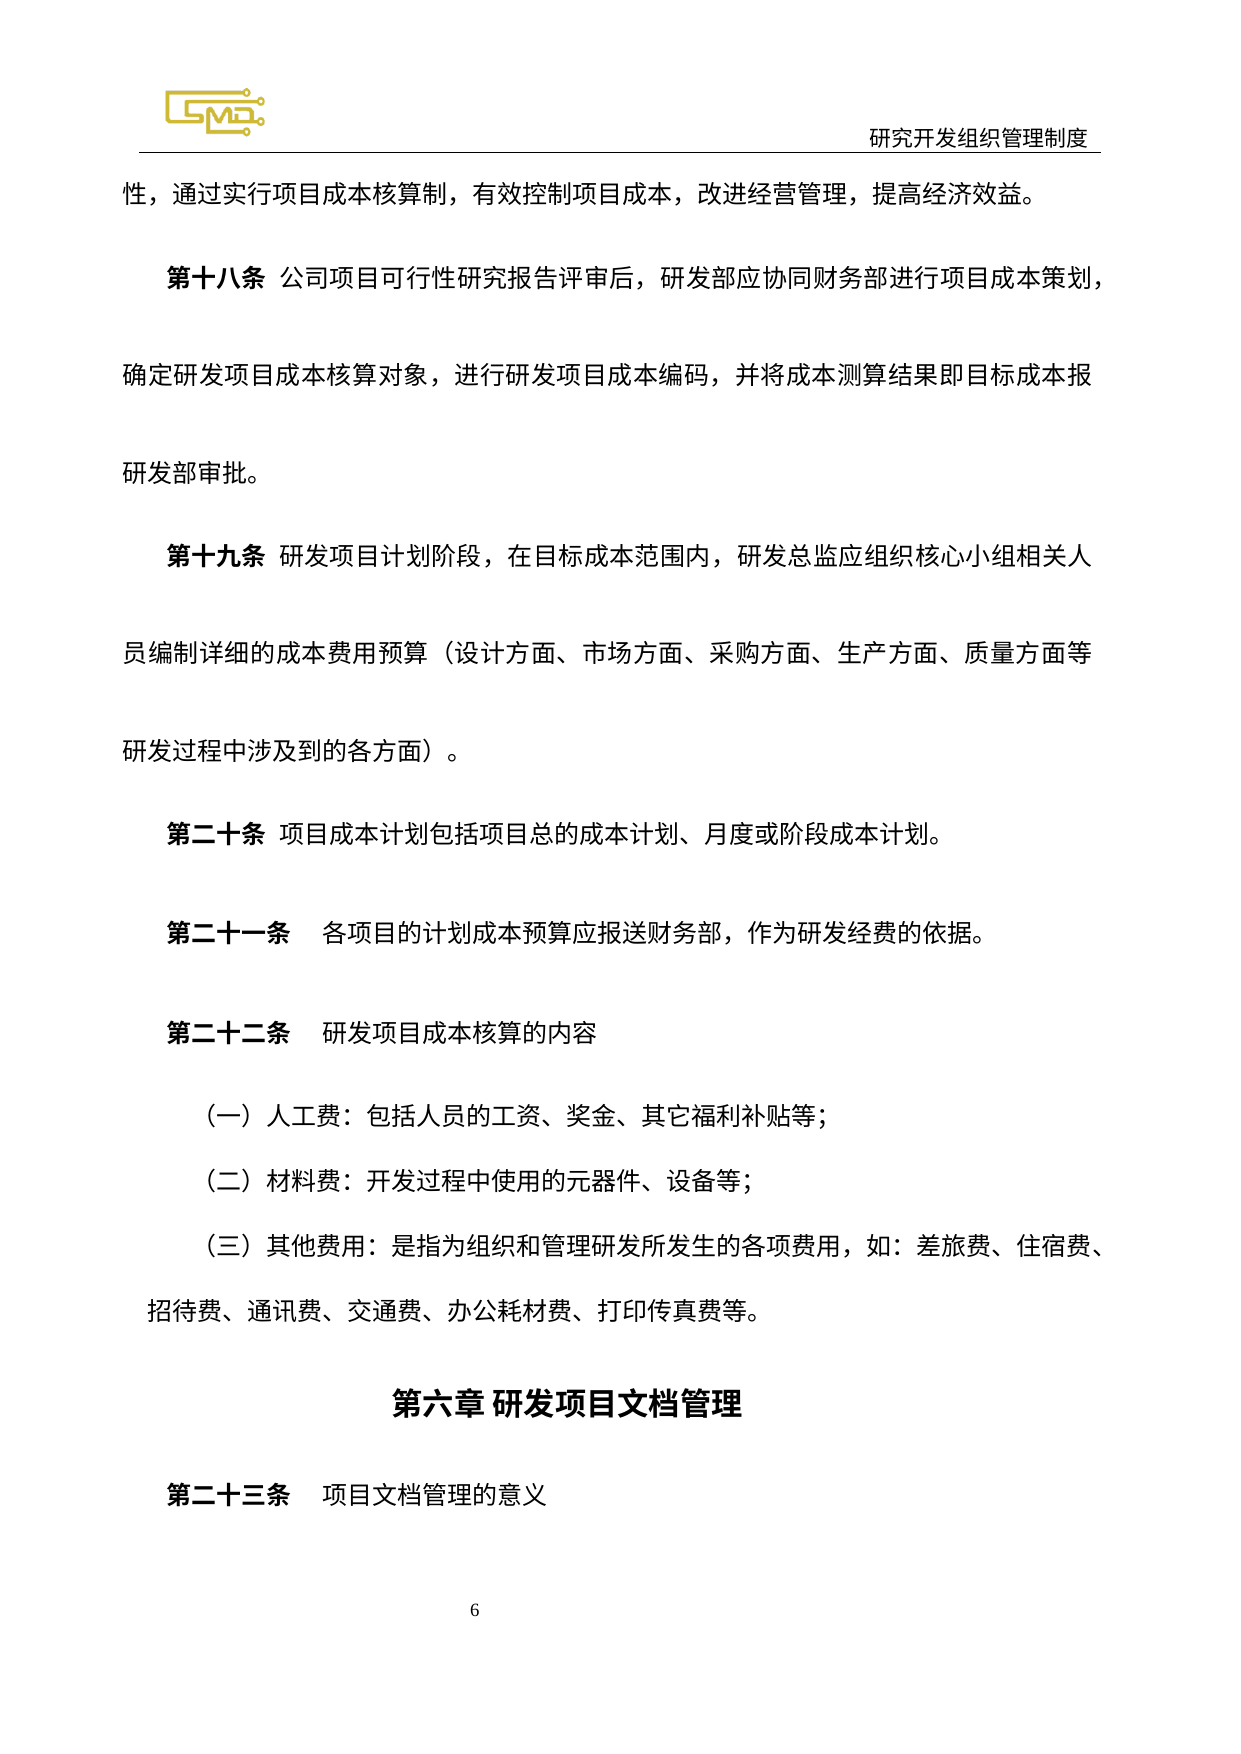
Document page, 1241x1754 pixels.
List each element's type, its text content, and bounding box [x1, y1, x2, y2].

picture [139, 88, 291, 139]
list 其他费用：是指为组织和管理研发所发生的各项费用，如：差旅费、住宿费、招待费、通讯费、交通费、办公耗材费、打印传真费等。 [148, 1212, 1093, 1342]
subtitle 第六章 研发项目文档管理 [391, 1369, 1093, 1434]
list 公司项目可行性研究报告评审后，研发部应协同财务部进行项目成本策划，确定研发项目成本核算对象，进行研发项目成本编码，并将成本测算结果即目标成本报研发部审批。 [123, 244, 1093, 504]
list 人工费：包括人员的工资、奖金、其它福利补贴等； [148, 1082, 1093, 1147]
list 项目文档管理的意义 [123, 1461, 1093, 1526]
list 研发项目成本核算的内容 [123, 999, 1093, 1064]
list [123, 161, 1093, 226]
list 研发项目计划阶段，在目标成本范围内，研发总监应组织核心小组相关人员编制详细的成本费用预算（设计方面、市场方面、采购方面、生产方面、质量方面等研发过程中涉及到的各方面）。 [123, 522, 1093, 782]
list 各项目的计划成本预算应报送财务部，作为研发经费的依据。 [123, 899, 1093, 964]
list 材料费：开发过程中使用的元器件、设备等； [148, 1147, 1093, 1212]
list 项目成本计划包括项目总的成本计划、月度或阶段成本计划。 [123, 800, 1093, 865]
